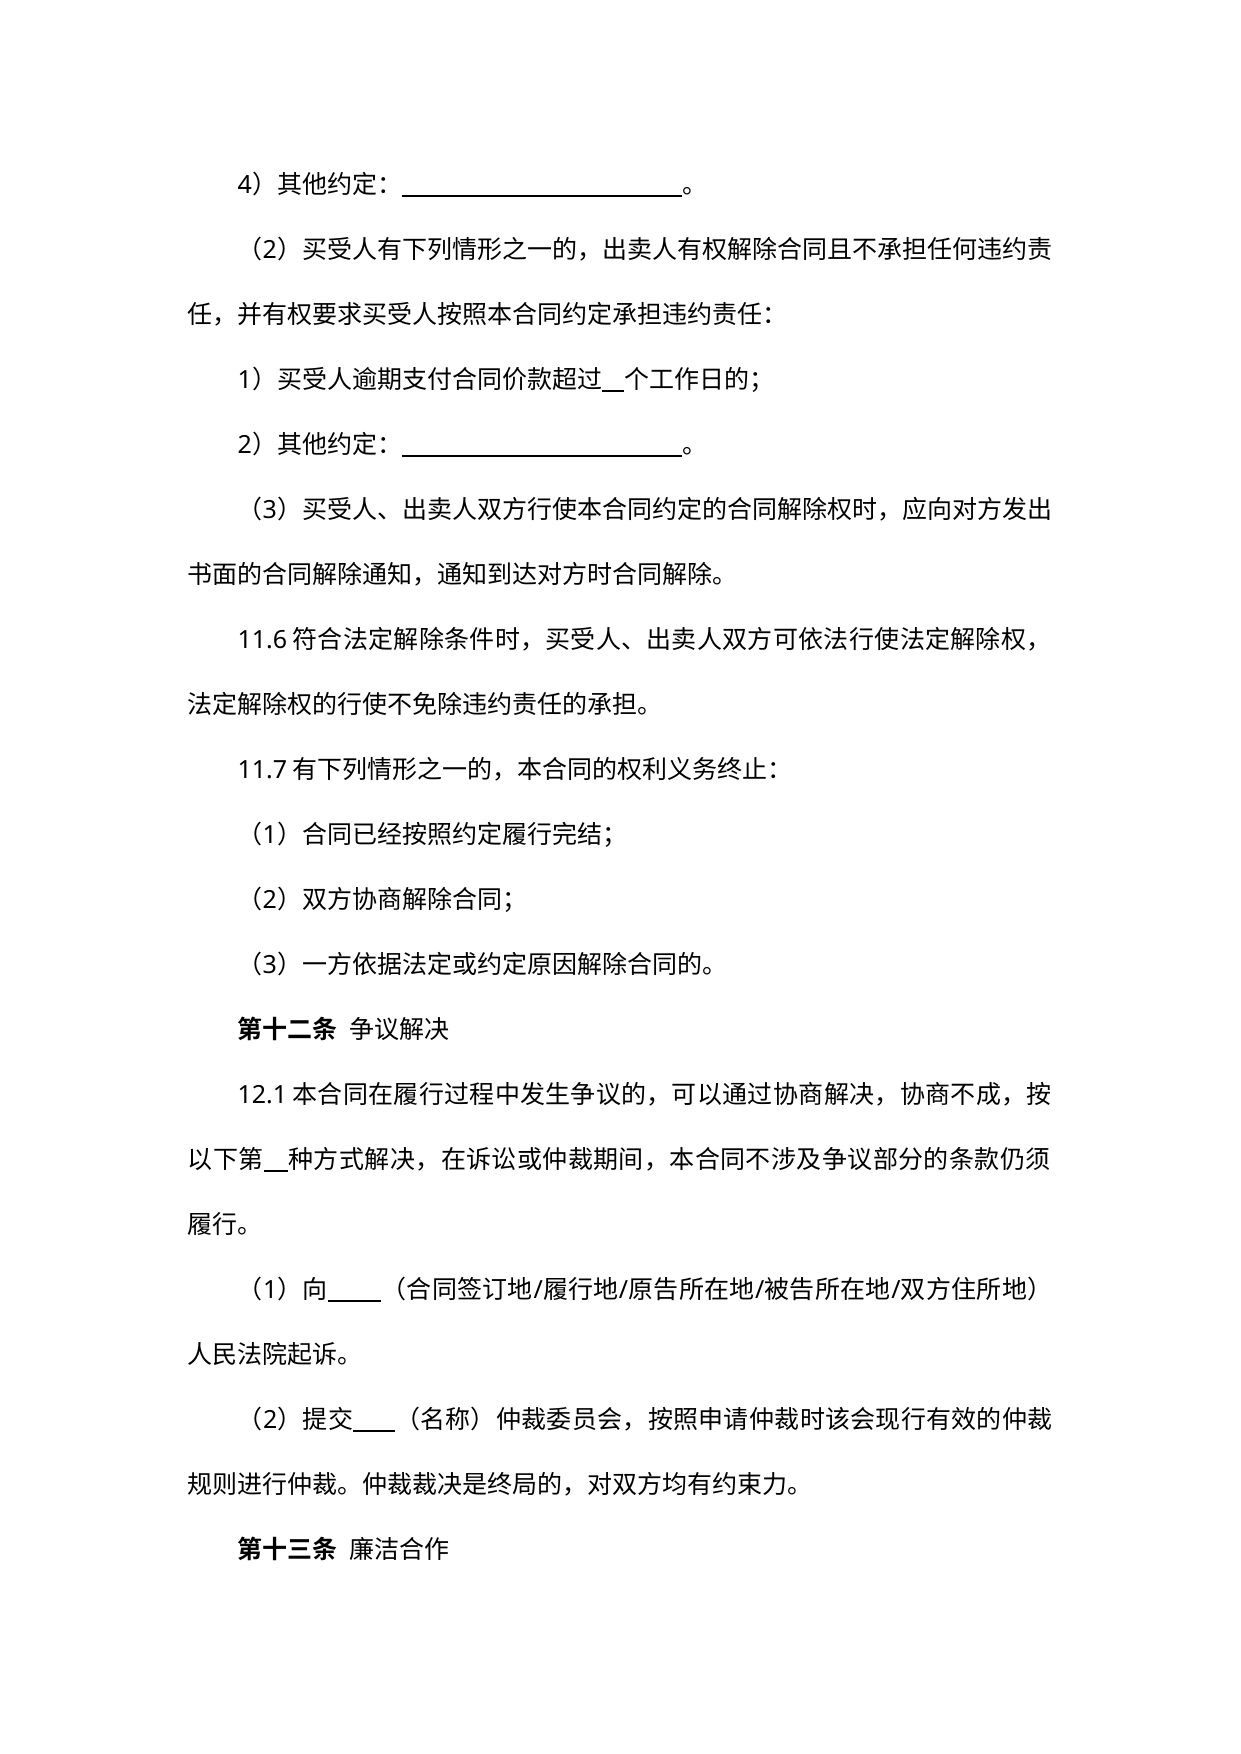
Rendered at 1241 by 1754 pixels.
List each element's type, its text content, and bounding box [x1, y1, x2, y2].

text （2）双方协商解除合同； [187, 865, 1053, 930]
text 1）买受人逾期支付合同价款超过 个工作日的； [187, 345, 1053, 410]
text 11.6符合法定解除条件时，买受人、出卖人双方可依法行使法定解除权，法定解除权的行使不免除违约责任的承担。 [187, 605, 1053, 735]
text 12.1本合同在履行过程中发生争议的，可以通过协商解决，协商不成，按以下第 种方式解决，在诉讼或仲裁期间，本合同不涉及争议部分的条款仍须履行。 [187, 1060, 1053, 1255]
text 2）其他约定： 。 [187, 410, 1053, 475]
text 第十二条 争议解决 [187, 995, 1053, 1060]
text （2）提交 （名称）仲裁委员会，按照申请仲裁时该会现行有效的仲裁规则进行仲裁。仲裁裁决是终局的，对双方均有约束力。 [187, 1385, 1053, 1515]
text （3）买受人、出卖人双方行使本合同约定的合同解除权时，应向对方发出书面的合同解除通知，通知到达对方时合同解除。 [187, 475, 1053, 605]
text （3）一方依据法定或约定原因解除合同的。 [187, 930, 1053, 995]
text （1）向 （合同签订地/履行地/原告所在地/被告所在地/双方住所地）人民法院起诉。 [187, 1255, 1053, 1385]
text 11.7有下列情形之一的，本合同的权利义务终止： [187, 735, 1053, 800]
text 第十三条 廉洁合作 [187, 1515, 1053, 1580]
text （1）合同已经按照约定履行完结； [187, 800, 1053, 865]
text （2）买受人有下列情形之一的，出卖人有权解除合同且不承担任何违约责任，并有权要求买受人按照本合同约定承担违约责任： [187, 215, 1053, 345]
text 4）其他约定： 。 [187, 150, 1053, 215]
